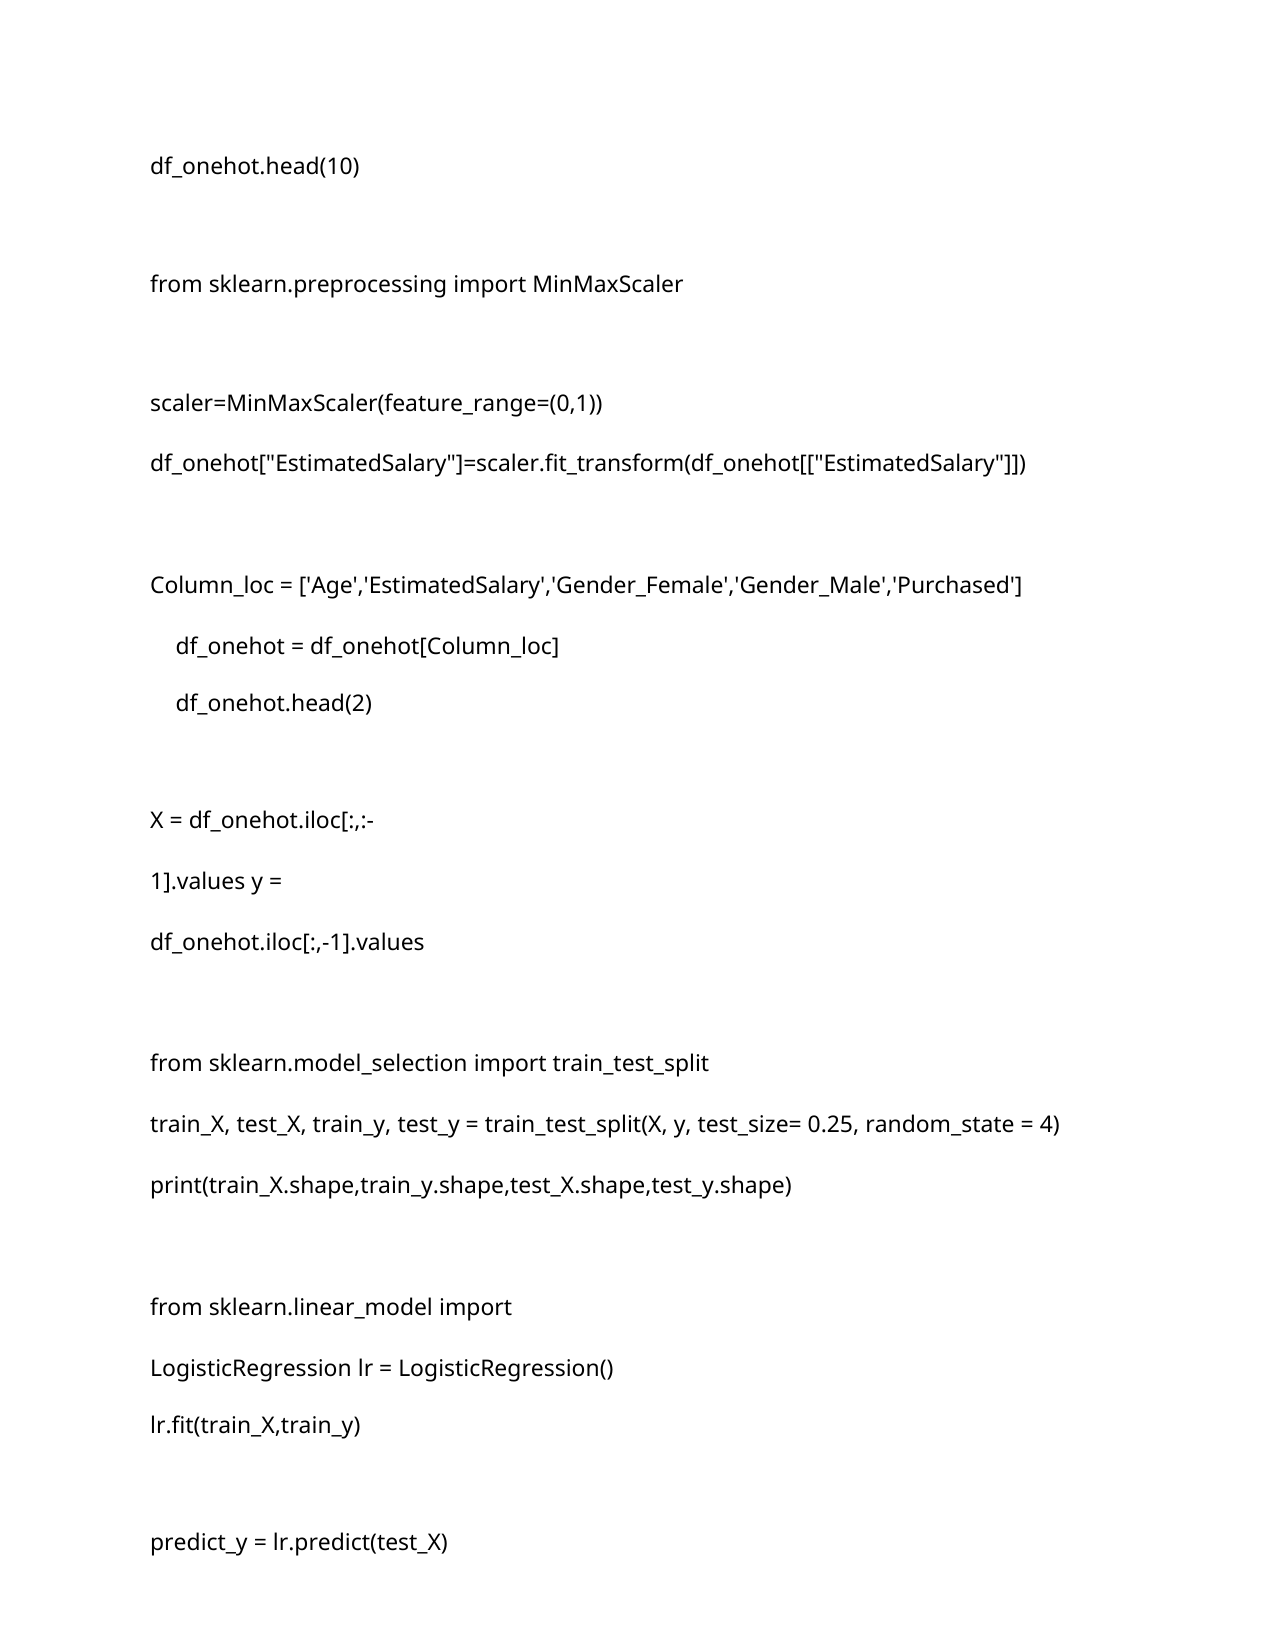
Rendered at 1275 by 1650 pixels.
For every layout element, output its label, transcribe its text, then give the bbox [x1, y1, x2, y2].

text from sklearn.linear_model import LogisticRegression lr = LogisticRegression() [150, 1291, 690, 1383]
text from sklearn.model_selection import train_test_split [150, 1047, 1139, 1078]
text from sklearn.preprocessing import MinMaxScaler [150, 268, 1139, 299]
text predict_y = lr.predict(test_X) [150, 1526, 1139, 1557]
text scaler=MinMaxScaler(feature_range=(0,1)) df_onehot["EstimatedSalary"]=scaler.fit_transform(df_onehot[["EstimatedSalary"]]) [150, 386, 1139, 479]
text lr.fit(train_X,train_y) [150, 1412, 1139, 1439]
text train_X, test_X, train_y, test_y = train_test_split(X, y, test_size= 0.25, random_state = 4) print(train_X.shape,train_y.shape,test_X.shape,test_y.shape) [150, 1108, 1139, 1200]
text X = df_onehot.iloc[:,:-1].values y = df_onehot.iloc[:,-1].values [150, 804, 459, 957]
text df_onehot.head(2) [175, 691, 1139, 717]
text Column_loc = ['Age','EstimatedSalary','Gender_Female','Gender_Male','Purchased'] df_onehot = df_onehot[Column_loc] [150, 569, 1054, 661]
text df_onehot.head(10) [150, 150, 1139, 181]
